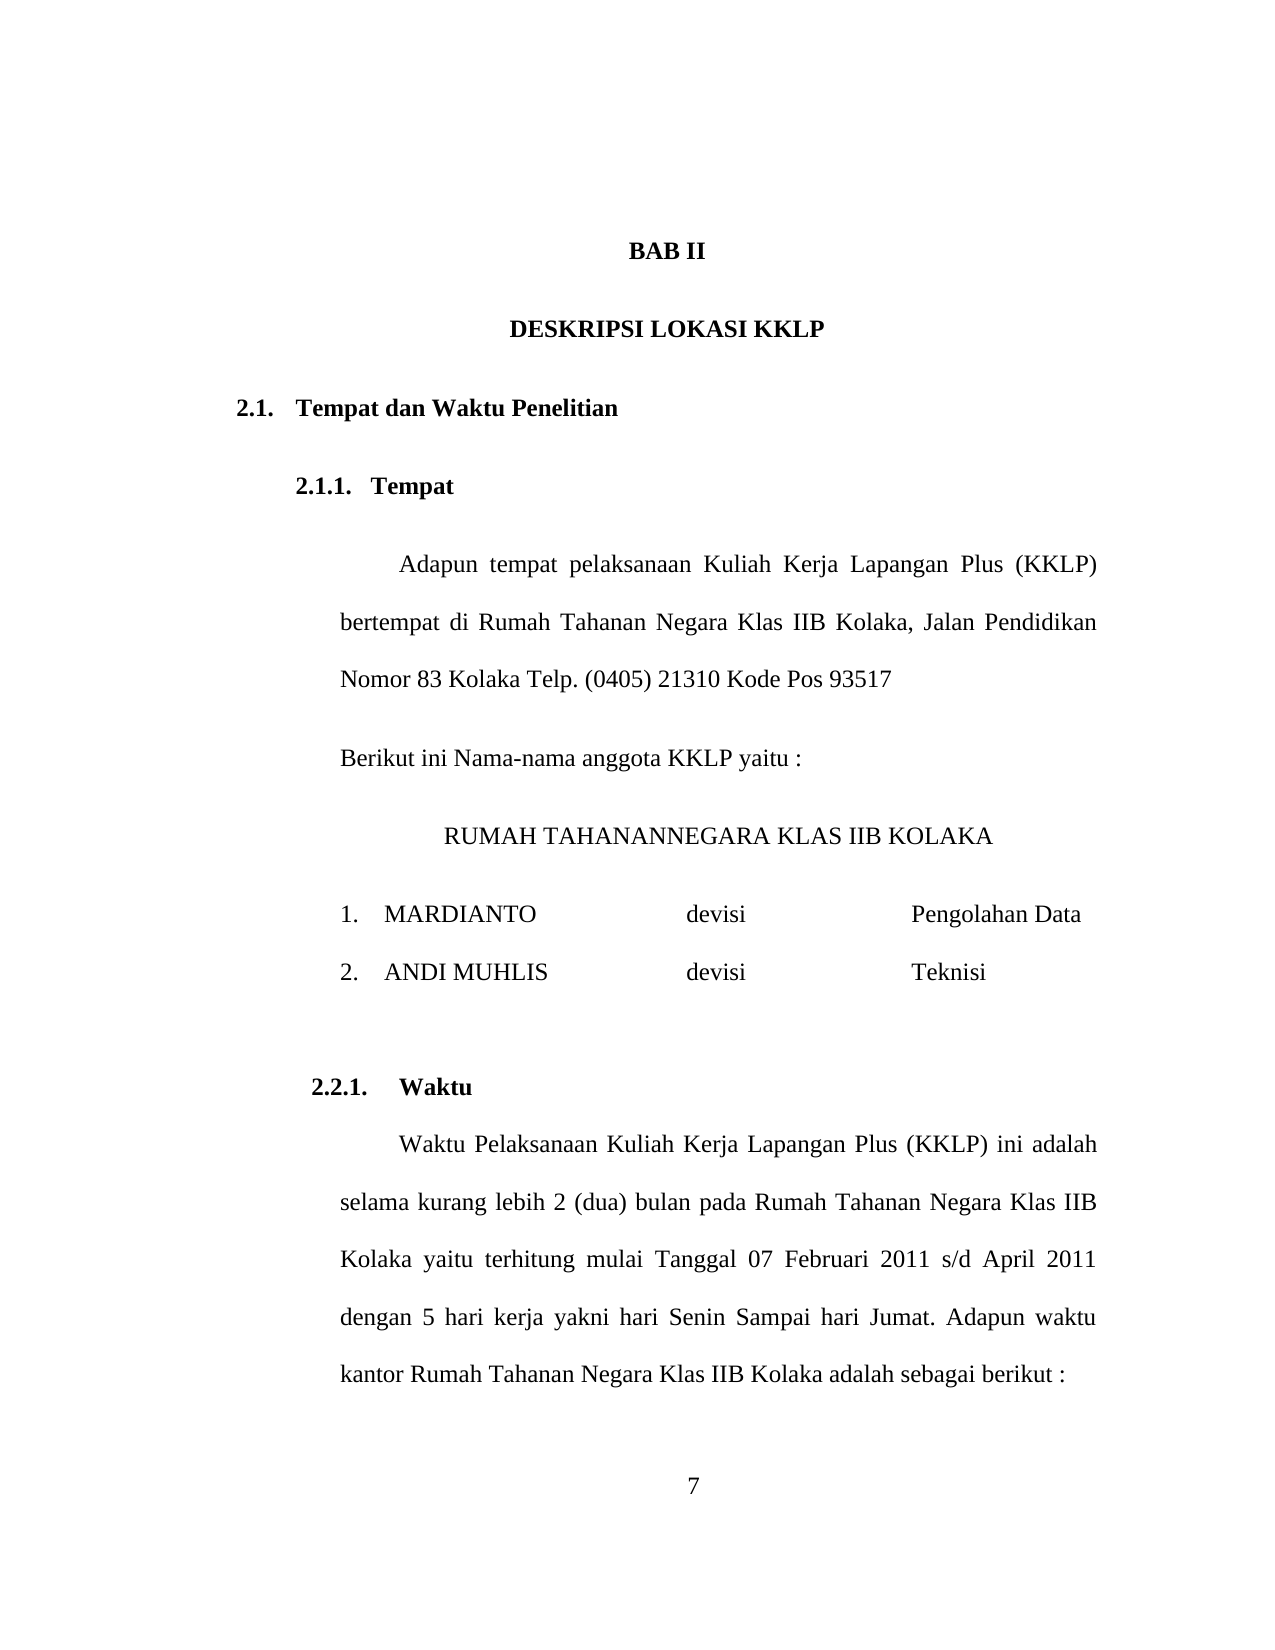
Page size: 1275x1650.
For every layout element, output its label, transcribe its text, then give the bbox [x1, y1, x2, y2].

list 2.2.1. Waktu [311, 1072, 1098, 1101]
text RUMAH TAHANANNEGARA KLAS IIB KOLAKA [265, 821, 1098, 850]
text 2.1.1. Tempat [295, 471, 1098, 500]
text DESKRIPSI LOKASI KKLP [236, 314, 1098, 343]
list MARDIANTO devisi Pengolahan Data [340, 899, 1098, 928]
list ANDI MUHLIS devisi Teknisi [340, 957, 1098, 986]
list Waktu Pelaksanaan Kuliah Kerja Lapangan Plus (KKLP) ini adalah selama kurang lebih 2 (dua) bulan pada Rumah Tahanan Negara Klas IIB Kolaka yaitu terhitung mulai Tanggal 07 Februari 2011 s/d April 2011 dengan 5 hari kerja yakni hari Senin Sampai hari Jumat. Adapun waktu kantor Rumah Tahanan Negara Klas IIB Kolaka adalah sebagai berikut : [340, 1129, 1098, 1388]
text BAB II [236, 236, 1098, 265]
list Tempat dan Waktu Penelitian [236, 393, 1098, 422]
list Adapun tempat pelaksanaan Kuliah Kerja Lapangan Plus (KKLP) bertempat di Rumah Tahanan Negara Klas IIB Kolaka, Jalan Pendidikan Nomor 83 Kolaka Telp. (0405) 21310 Kode Pos 93517 [340, 549, 1098, 693]
text Berikut ini Nama-nama anggota KKLP yaitu : [265, 743, 1098, 772]
